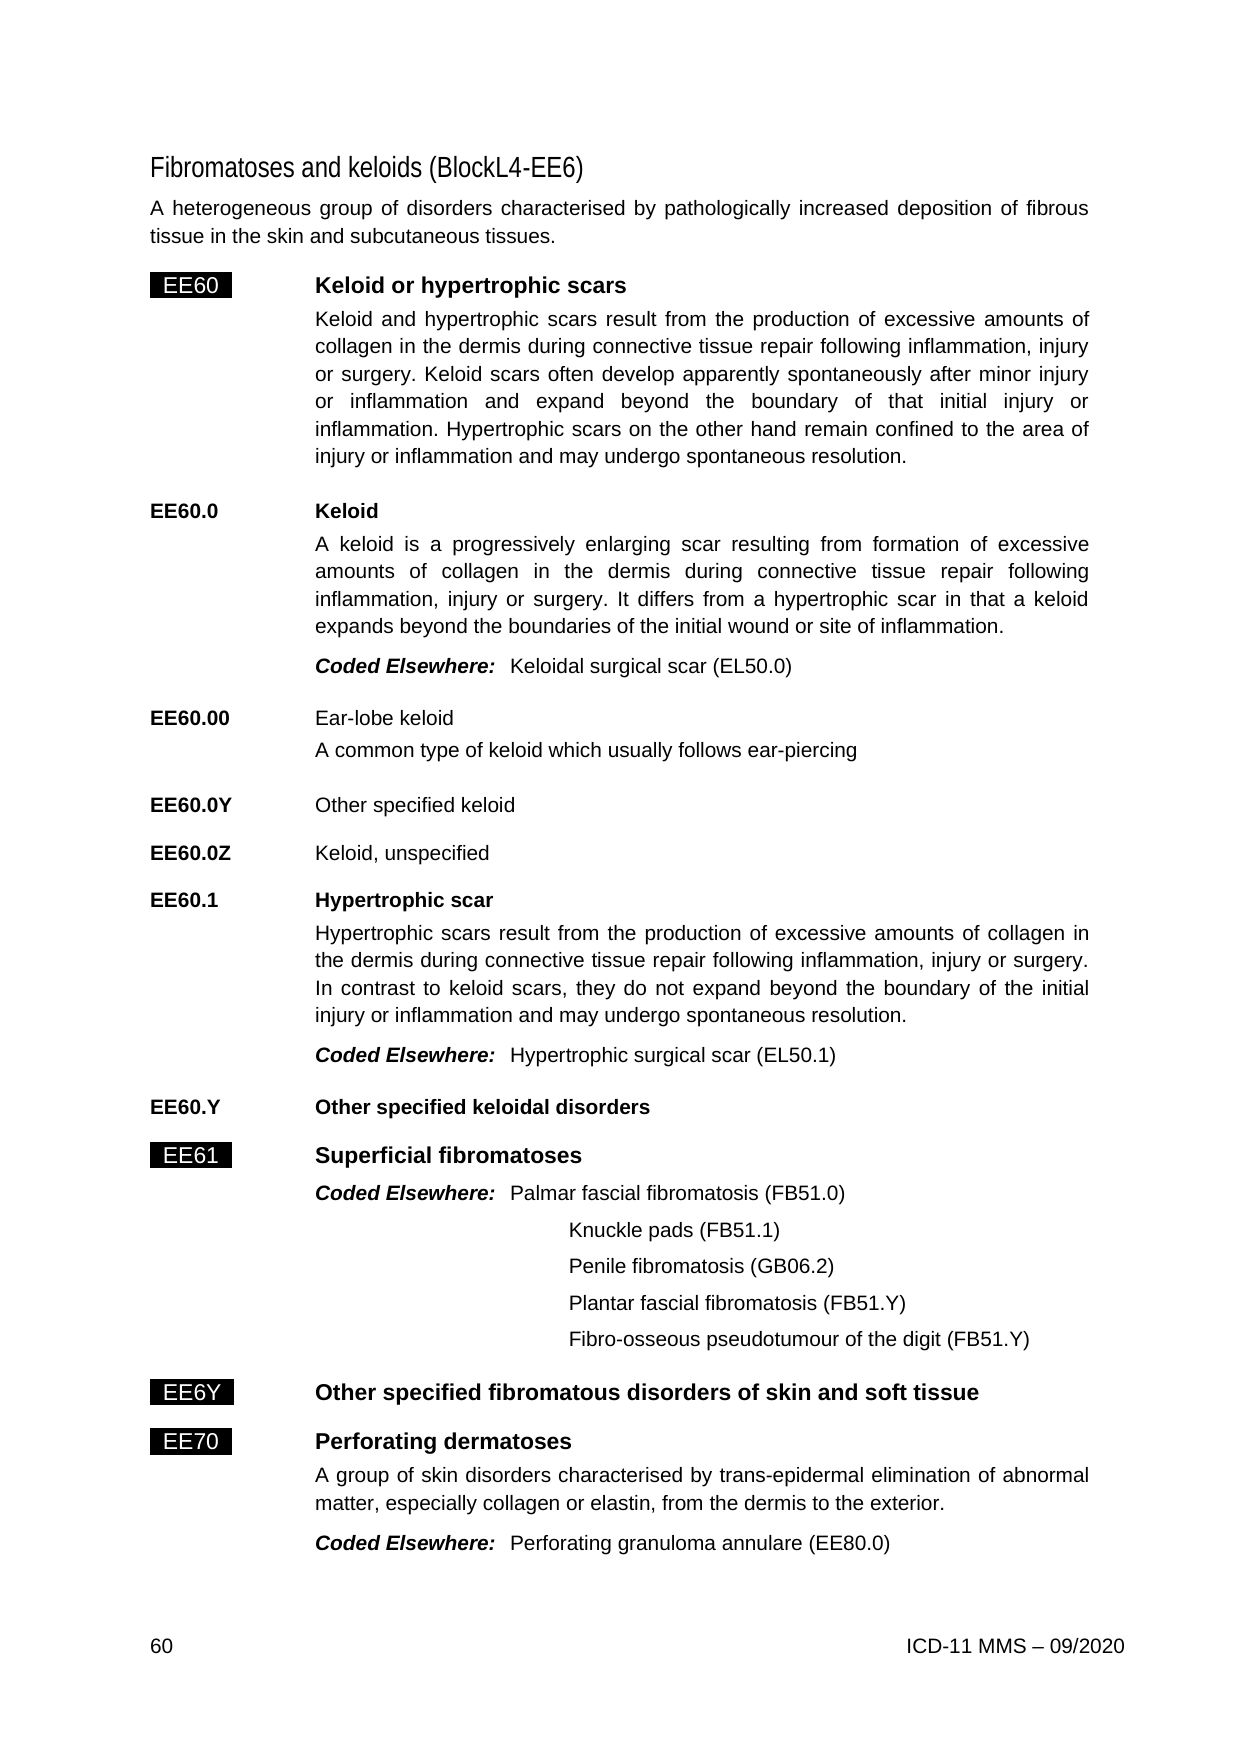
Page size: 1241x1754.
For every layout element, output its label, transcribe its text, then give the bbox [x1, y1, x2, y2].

list Coded Elsewhere: Hypertrophic surgical scar (EL50.1) [315, 1043, 1090, 1067]
text A keloid is a progressively enlarging scar resulting from formation of excessive amounts of collagen in the dermis during connective tissue repair following inflammation, injury or surgery. It differs from a hypertrophic scar in that a keloid expands beyond the boundaries of the initial wound or site of inflammation. [315, 531, 1090, 638]
title EE60.Y Other specified keloidal disorders [150, 1094, 1090, 1118]
list Plantar fascial fibromatosis (FB51.Y) [568, 1290, 1090, 1314]
title EE60.0 Keloid [150, 499, 1090, 523]
title EE60.0Y Other specified keloid [150, 793, 1090, 817]
title EE6Y Other specified fibromatous disorders of skin and soft tissue [150, 1378, 1090, 1405]
list Coded Elsewhere: Perforating granuloma annulare (EE80.0) [315, 1531, 1090, 1554]
title Fibromatoses and keloids (BlockL4‑EE6) [150, 150, 1090, 183]
title EE70 Perforating dermatoses [232, 1428, 1090, 1455]
text A common type of keloid which usually follows ear-piercing [315, 738, 1090, 762]
text A group of skin disorders characterised by trans-epidermal elimination of abnormal matter, especially collagen or elastin, from the dermis to the exterior. [315, 1463, 1090, 1514]
title EE60.00 Ear-lobe keloid [150, 706, 1090, 729]
title EE60.1 Hypertrophic scar [150, 888, 1090, 912]
text Hypertrophic scars result from the production of excessive amounts of collagen in the dermis during connective tissue repair following inflammation, injury or surgery. In contrast to keloid scars, they do not expand beyond the boundary of the initial injury or inflammation and may undergo spontaneous resolution. [315, 920, 1090, 1027]
text A heterogeneous group of disorders characterised by pathologically increased deposition of fibrous tissue in the skin and subcutaneous tissues. [150, 196, 1090, 247]
title EE61 Superficial fibromatoses [232, 1142, 1090, 1168]
title EE60 Keloid or hypertrophic scars [232, 272, 1090, 298]
title EE60.0Z Keloid, unspecified [150, 841, 1090, 864]
text Keloid and hypertrophic scars result from the production of excessive amounts of collagen in the dermis during connective tissue repair following inflammation, injury or surgery. Keloid scars often develop apparently spontaneously after minor injury or inflammation and expand beyond the boundary of that initial injury or inflammation. Hypertrophic scars on the other hand remain confined to the area of injury or inflammation and may undergo spontaneous resolution. [315, 306, 1090, 468]
list Knuckle pads (FB51.1) [568, 1217, 1090, 1241]
list Coded Elsewhere: Keloidal surgical scar (EL50.0) [315, 654, 1090, 678]
list Penile fibromatosis (GB06.2) [568, 1254, 1090, 1278]
list Coded Elsewhere: Palmar fascial fibromatosis (FB51.0) [315, 1181, 1090, 1205]
list Fibro-osseous pseudotumour of the digit (FB51.Y) [568, 1327, 1090, 1351]
